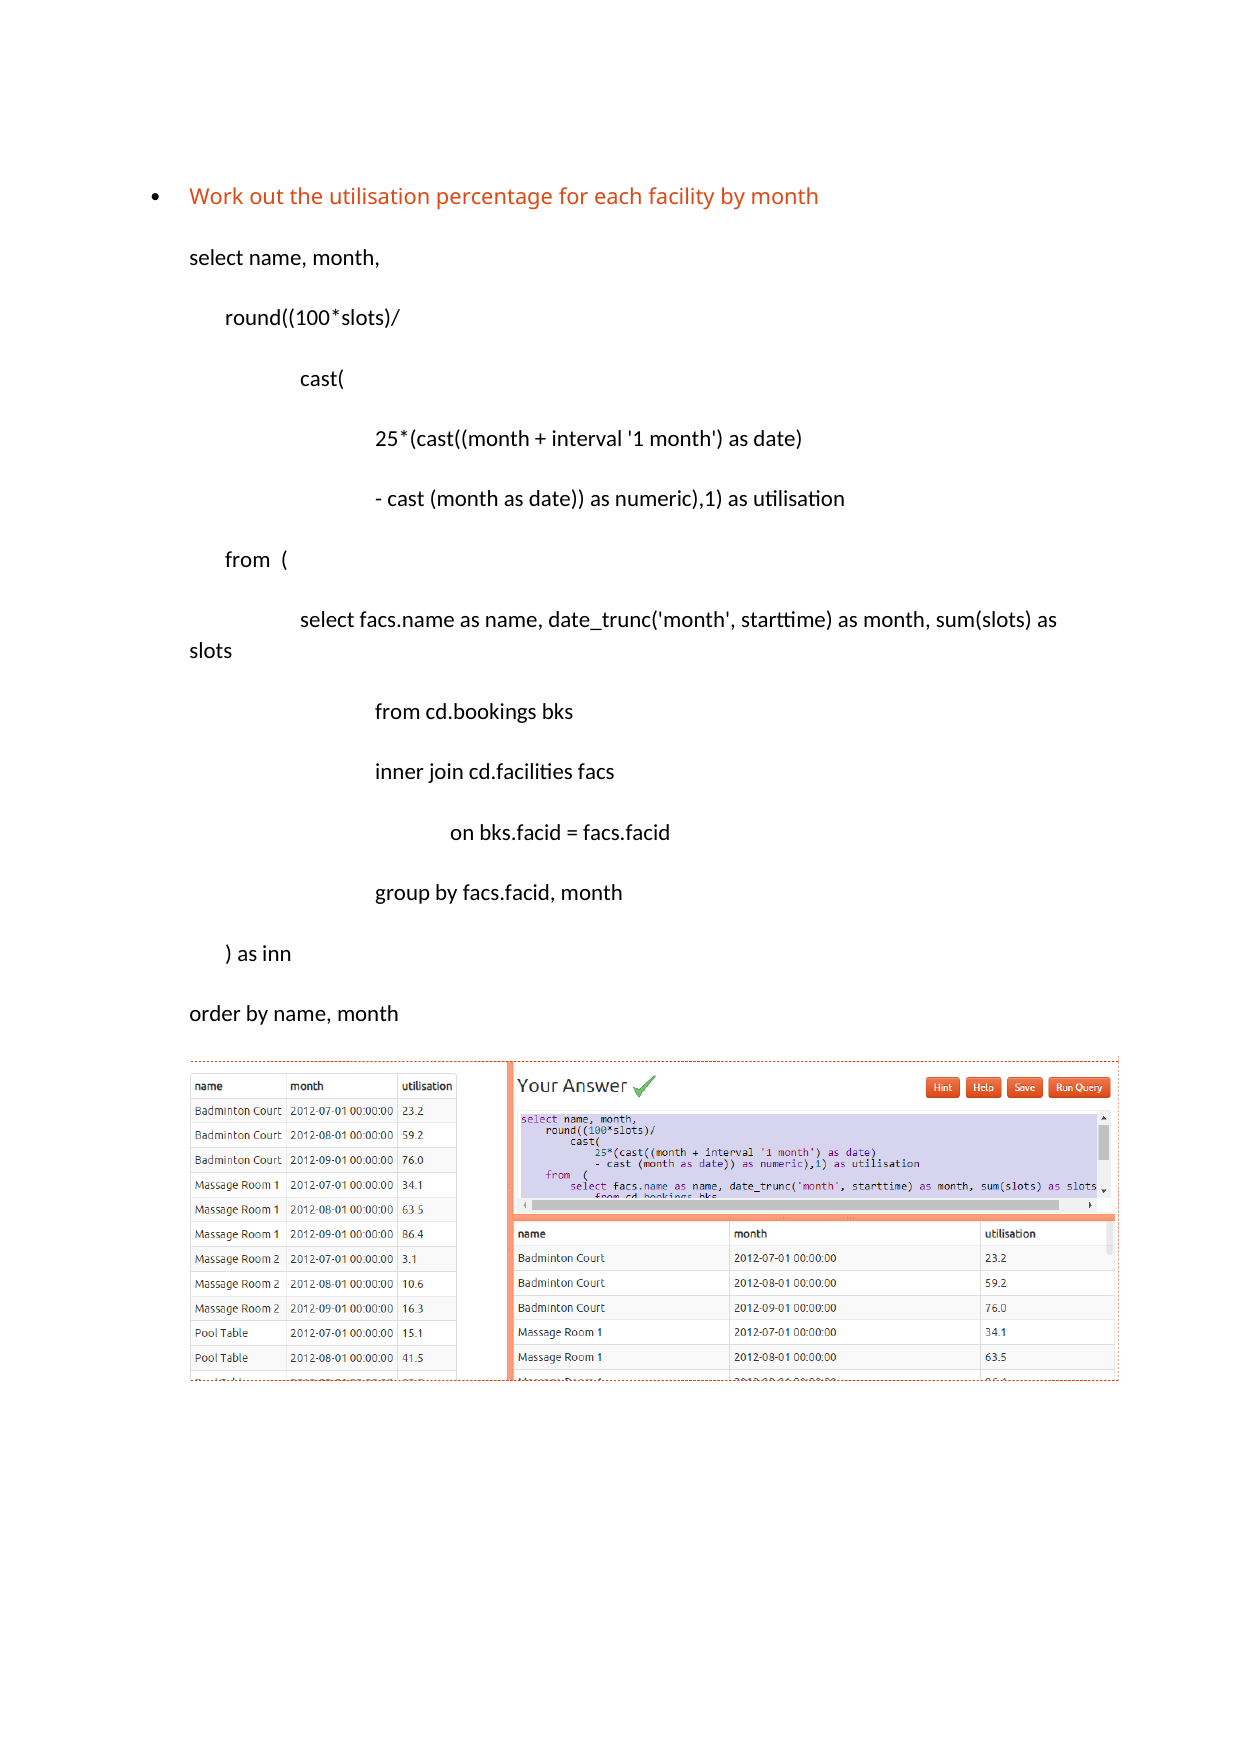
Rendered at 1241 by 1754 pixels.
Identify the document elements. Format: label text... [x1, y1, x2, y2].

text select name, month, [189, 239, 1090, 271]
picture [189, 1056, 1130, 1383]
text cast( [189, 360, 1090, 392]
text group by facs.facid, month [189, 875, 1090, 906]
text from cd.bookings bks [189, 694, 1090, 725]
text on bks.facid = facs.facid [189, 814, 1090, 846]
text - cast (month as date)) as numeric),1) as utilisation [189, 481, 1090, 512]
text from ( [189, 542, 1090, 573]
text 25*(cast((month + interval '1 month') as date) [189, 421, 1090, 452]
text inner join cd.facilities facs [189, 754, 1090, 785]
text round((100*slots)/ [189, 300, 1090, 331]
text select facs.name as name, date_trunc('month', starttime) as month, sum(slots) as slots [189, 602, 1090, 664]
list Work out the utilisation percentage for each facility by month [152, 179, 1090, 210]
text order by name, month [189, 996, 1090, 1027]
text ) as inn [189, 935, 1090, 967]
